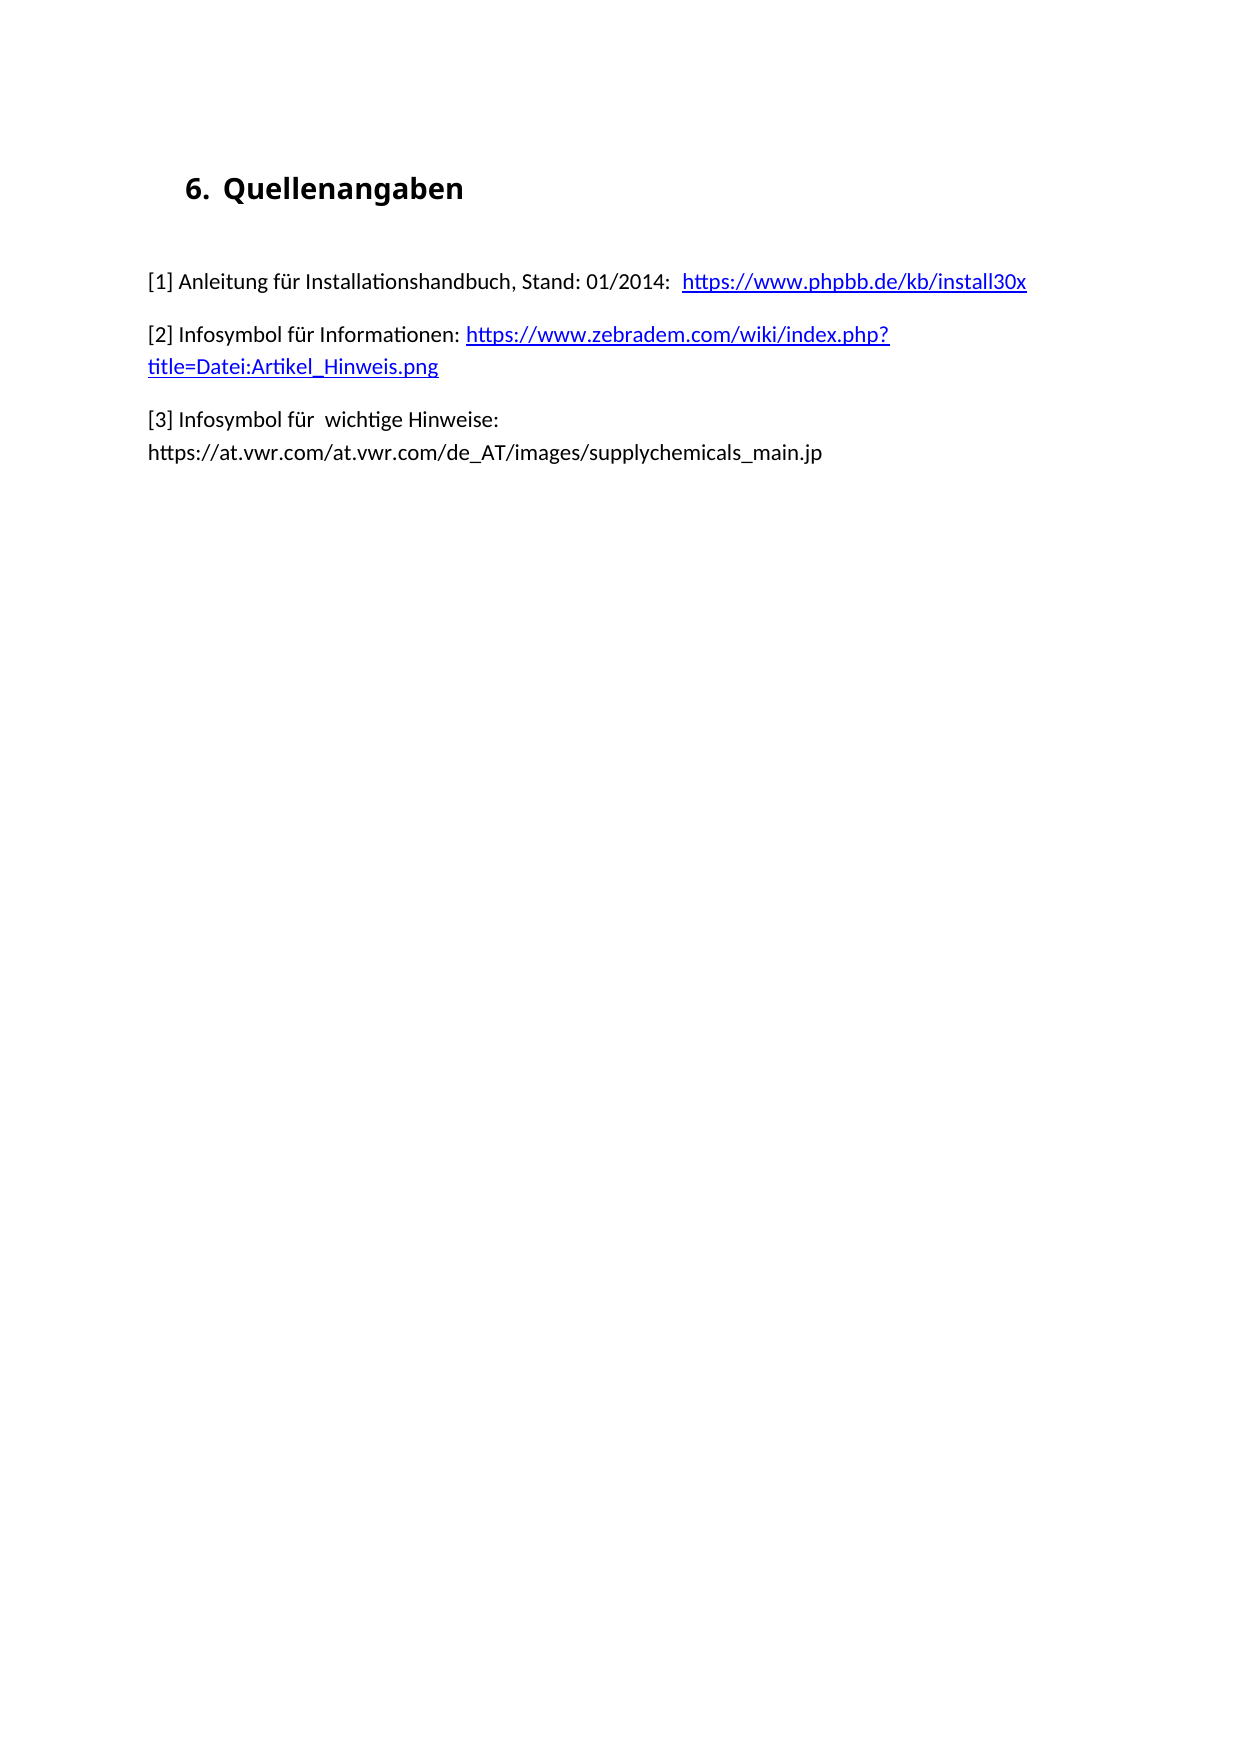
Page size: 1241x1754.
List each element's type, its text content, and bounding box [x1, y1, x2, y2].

text [2] Infosymbol für Informationen: https://www.zebradem.com/wiki/index.php?title=Datei:Artikel_Hinweis.png [148, 320, 1092, 380]
text [3] Infosymbol für wichtige Hinweise: https://at.vwr.com/at.vwr.com/de_AT/images/supplychemicals_main.jp [148, 405, 1092, 466]
text [1] Anleitung für Installationshandbuch, Stand: 01/2014: https://www.phpbb.de/kb/install30x [148, 267, 1092, 295]
subtitle Quellenangaben [185, 168, 1092, 208]
